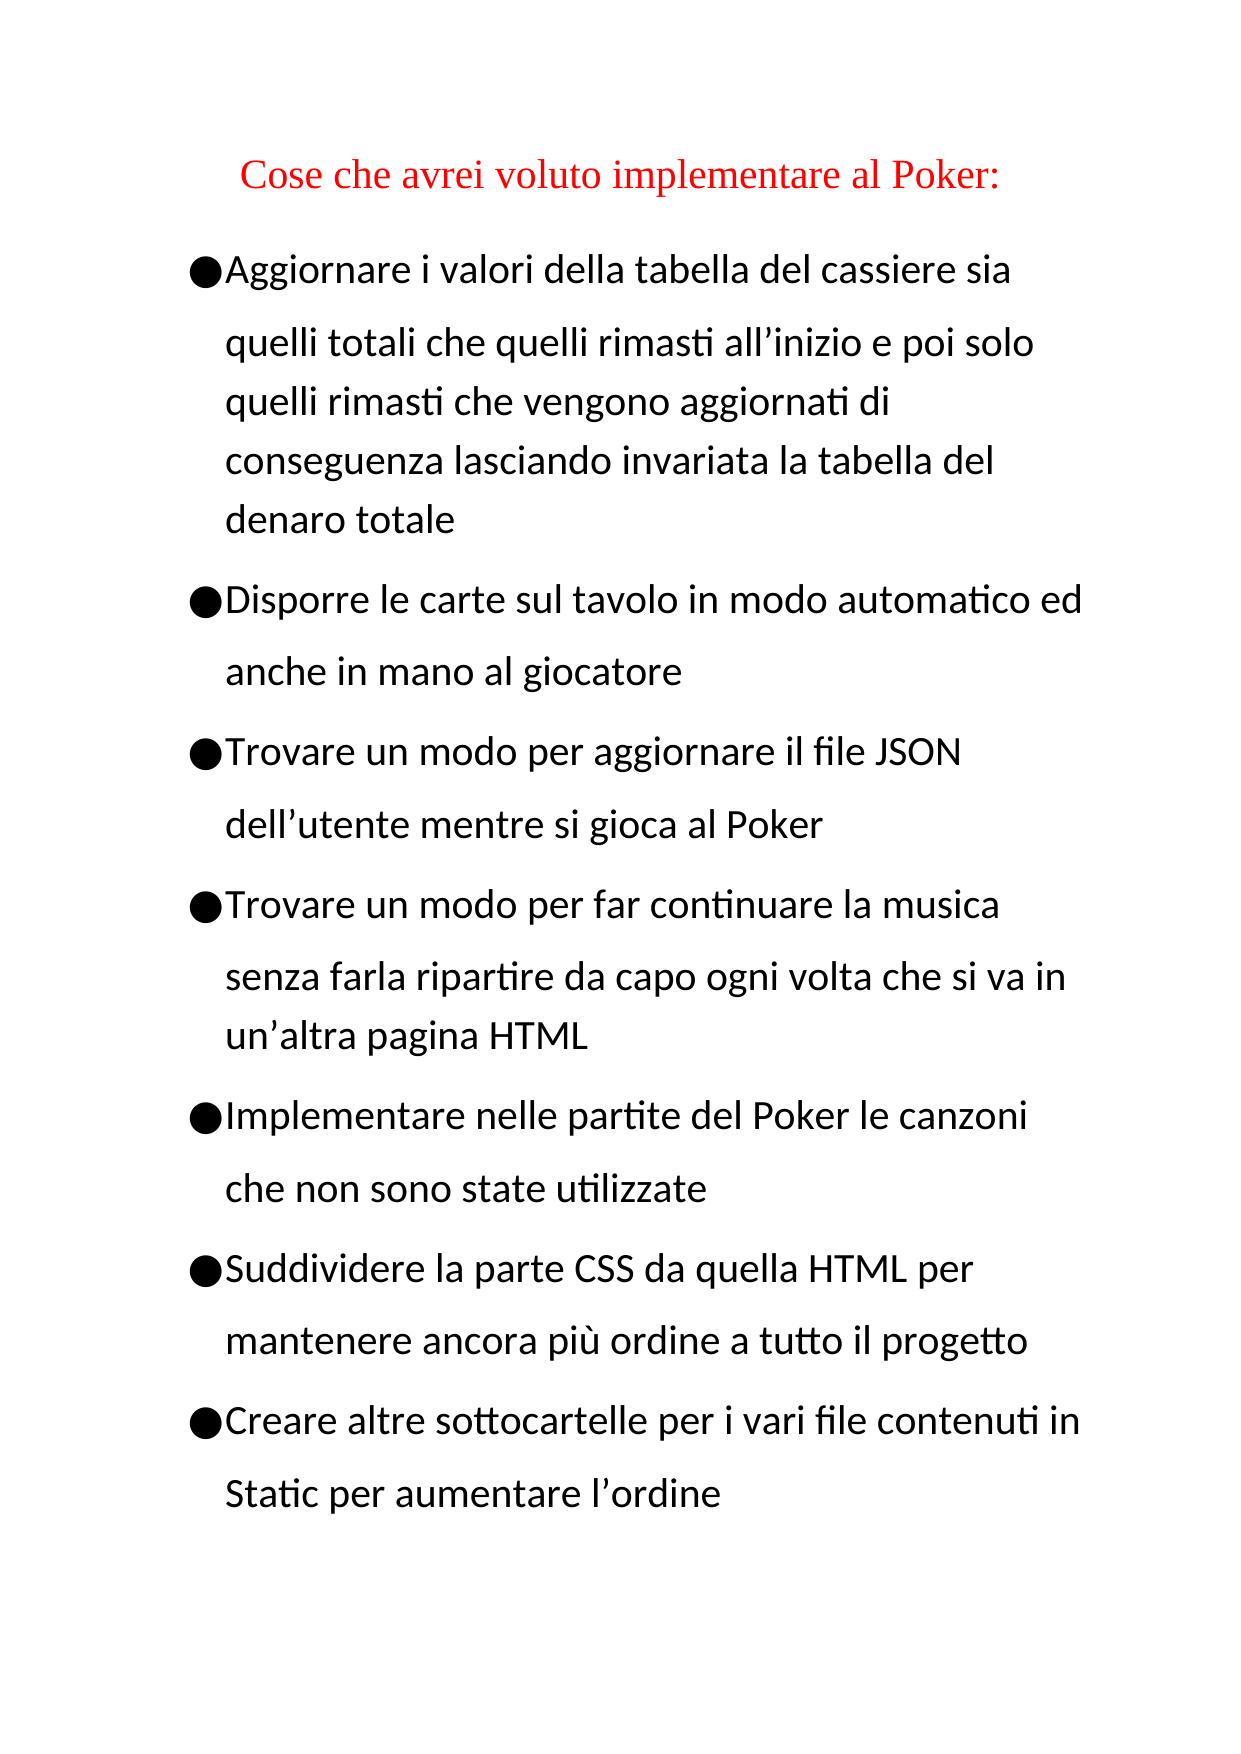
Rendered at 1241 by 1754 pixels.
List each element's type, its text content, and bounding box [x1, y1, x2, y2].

list Aggiornare i valori della tabella del cassiere sia quelli totali che quelli rimasti all’inizio e poi solo quelli rimasti che vengono aggiornati di conseguenza lasciando invariata la tabella del denaro totale [187, 222, 1090, 543]
list Disporre le carte sul tavolo in modo automatico ed anche in mano al giocatore [187, 552, 1090, 696]
list Implementare nelle partite del Poker le canzoni che non sono state utilizzate [187, 1068, 1090, 1212]
text Cose che avrei voluto implementare al Poker: [150, 150, 1090, 198]
list Suddividere la parte CSS da quella HTML per mantenere ancora più ordine a tutto il progetto [187, 1221, 1090, 1365]
list Trovare un modo per far continuare la musica senza farla ripartire da capo ogni volta che si va in un’altra pagina HTML [187, 857, 1090, 1060]
list Creare altre sottocartelle per i vari file contenuti in Static per aumentare l’ordine [187, 1373, 1090, 1517]
list Trovare un modo per aggiornare il file JSON dell’utente mentre si gioca al Poker [187, 704, 1090, 848]
